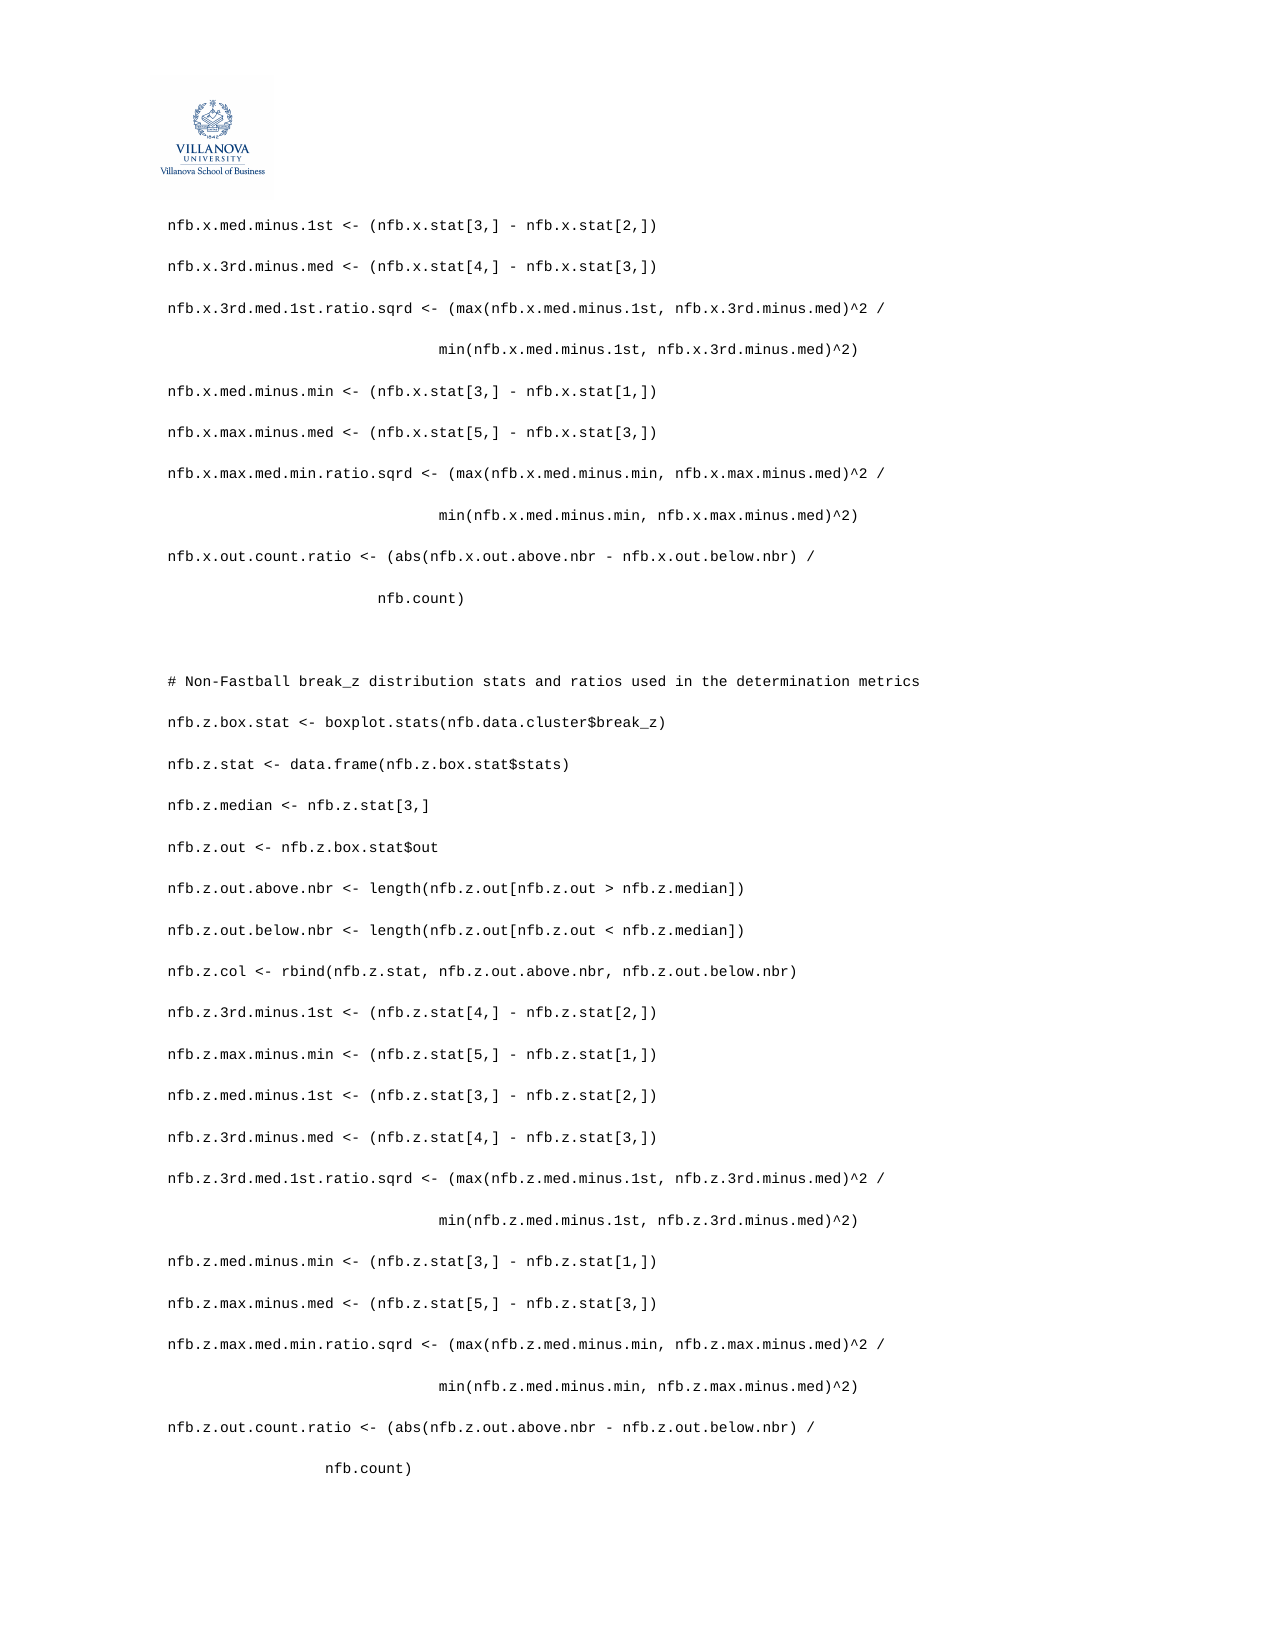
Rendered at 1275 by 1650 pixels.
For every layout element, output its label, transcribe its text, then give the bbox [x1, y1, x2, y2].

text nfb.x.max.med.min.ratio.sqrd <- (max(nfb.x.med.minus.min, nfb.x.max.minus.med)^2 / [150, 467, 1125, 483]
text nfb.z.max.minus.min <- (nfb.z.stat[5,] - nfb.z.stat[1,]) [150, 1047, 1125, 1064]
text nfb.z.out.above.nbr <- length(nfb.z.out[nfb.z.out > nfb.z.median]) [150, 881, 1125, 898]
text nfb.x.med.minus.min <- (nfb.x.stat[3,] - nfb.x.stat[1,]) [150, 384, 1125, 400]
text nfb.z.3rd.minus.med <- (nfb.z.stat[4,] - nfb.z.stat[3,]) [150, 1130, 1125, 1147]
picture [150, 75, 275, 200]
text nfb.z.max.minus.med <- (nfb.z.stat[5,] - nfb.z.stat[3,]) [150, 1296, 1125, 1312]
text nfb.z.median <- nfb.z.stat[3,] [150, 798, 1125, 815]
text nfb.count) [150, 591, 1125, 608]
text nfb.z.out <- nfb.z.box.stat$out [150, 840, 1125, 856]
text nfb.x.max.minus.med <- (nfb.x.stat[5,] - nfb.x.stat[3,]) [150, 425, 1125, 442]
text nfb.x.3rd.med.1st.ratio.sqrd <- (max(nfb.x.med.minus.1st, nfb.x.3rd.minus.med)^2 / [150, 301, 1125, 317]
text # Non-Fastball break_z distribution stats and ratios used in the determination metrics [150, 674, 1125, 691]
text nfb.z.out.below.nbr <- length(nfb.z.out[nfb.z.out < nfb.z.median]) [150, 923, 1125, 939]
text nfb.z.box.stat <- boxplot.stats(nfb.data.cluster$break_z) [150, 715, 1125, 732]
text nfb.count) [150, 1462, 1125, 1478]
text nfb.x.3rd.minus.med <- (nfb.x.stat[4,] - nfb.x.stat[3,]) [150, 259, 1125, 276]
text nfb.z.3rd.minus.1st <- (nfb.z.stat[4,] - nfb.z.stat[2,]) [150, 1006, 1125, 1022]
text min(nfb.z.med.minus.1st, nfb.z.3rd.minus.med)^2) [150, 1213, 1125, 1229]
text nfb.x.out.count.ratio <- (abs(nfb.x.out.above.nbr - nfb.x.out.below.nbr) / [150, 549, 1125, 566]
text min(nfb.x.med.minus.min, nfb.x.max.minus.med)^2) [150, 508, 1125, 525]
text nfb.z.col <- rbind(nfb.z.stat, nfb.z.out.above.nbr, nfb.z.out.below.nbr) [150, 964, 1125, 981]
text nfb.z.med.minus.min <- (nfb.z.stat[3,] - nfb.z.stat[1,]) [150, 1254, 1125, 1271]
text min(nfb.x.med.minus.1st, nfb.x.3rd.minus.med)^2) [150, 342, 1125, 359]
text nfb.z.max.med.min.ratio.sqrd <- (max(nfb.z.med.minus.min, nfb.z.max.minus.med)^2 / [150, 1337, 1125, 1354]
text nfb.z.3rd.med.1st.ratio.sqrd <- (max(nfb.z.med.minus.1st, nfb.z.3rd.minus.med)^2 / [150, 1171, 1125, 1188]
text nfb.z.stat <- data.frame(nfb.z.box.stat$stats) [150, 757, 1125, 773]
text min(nfb.z.med.minus.min, nfb.z.max.minus.med)^2) [150, 1379, 1125, 1395]
text nfb.z.med.minus.1st <- (nfb.z.stat[3,] - nfb.z.stat[2,]) [150, 1088, 1125, 1105]
text nfb.z.out.count.ratio <- (abs(nfb.z.out.above.nbr - nfb.z.out.below.nbr) / [150, 1420, 1125, 1437]
text nfb.x.med.minus.1st <- (nfb.x.stat[3,] - nfb.x.stat[2,]) [150, 218, 1125, 234]
